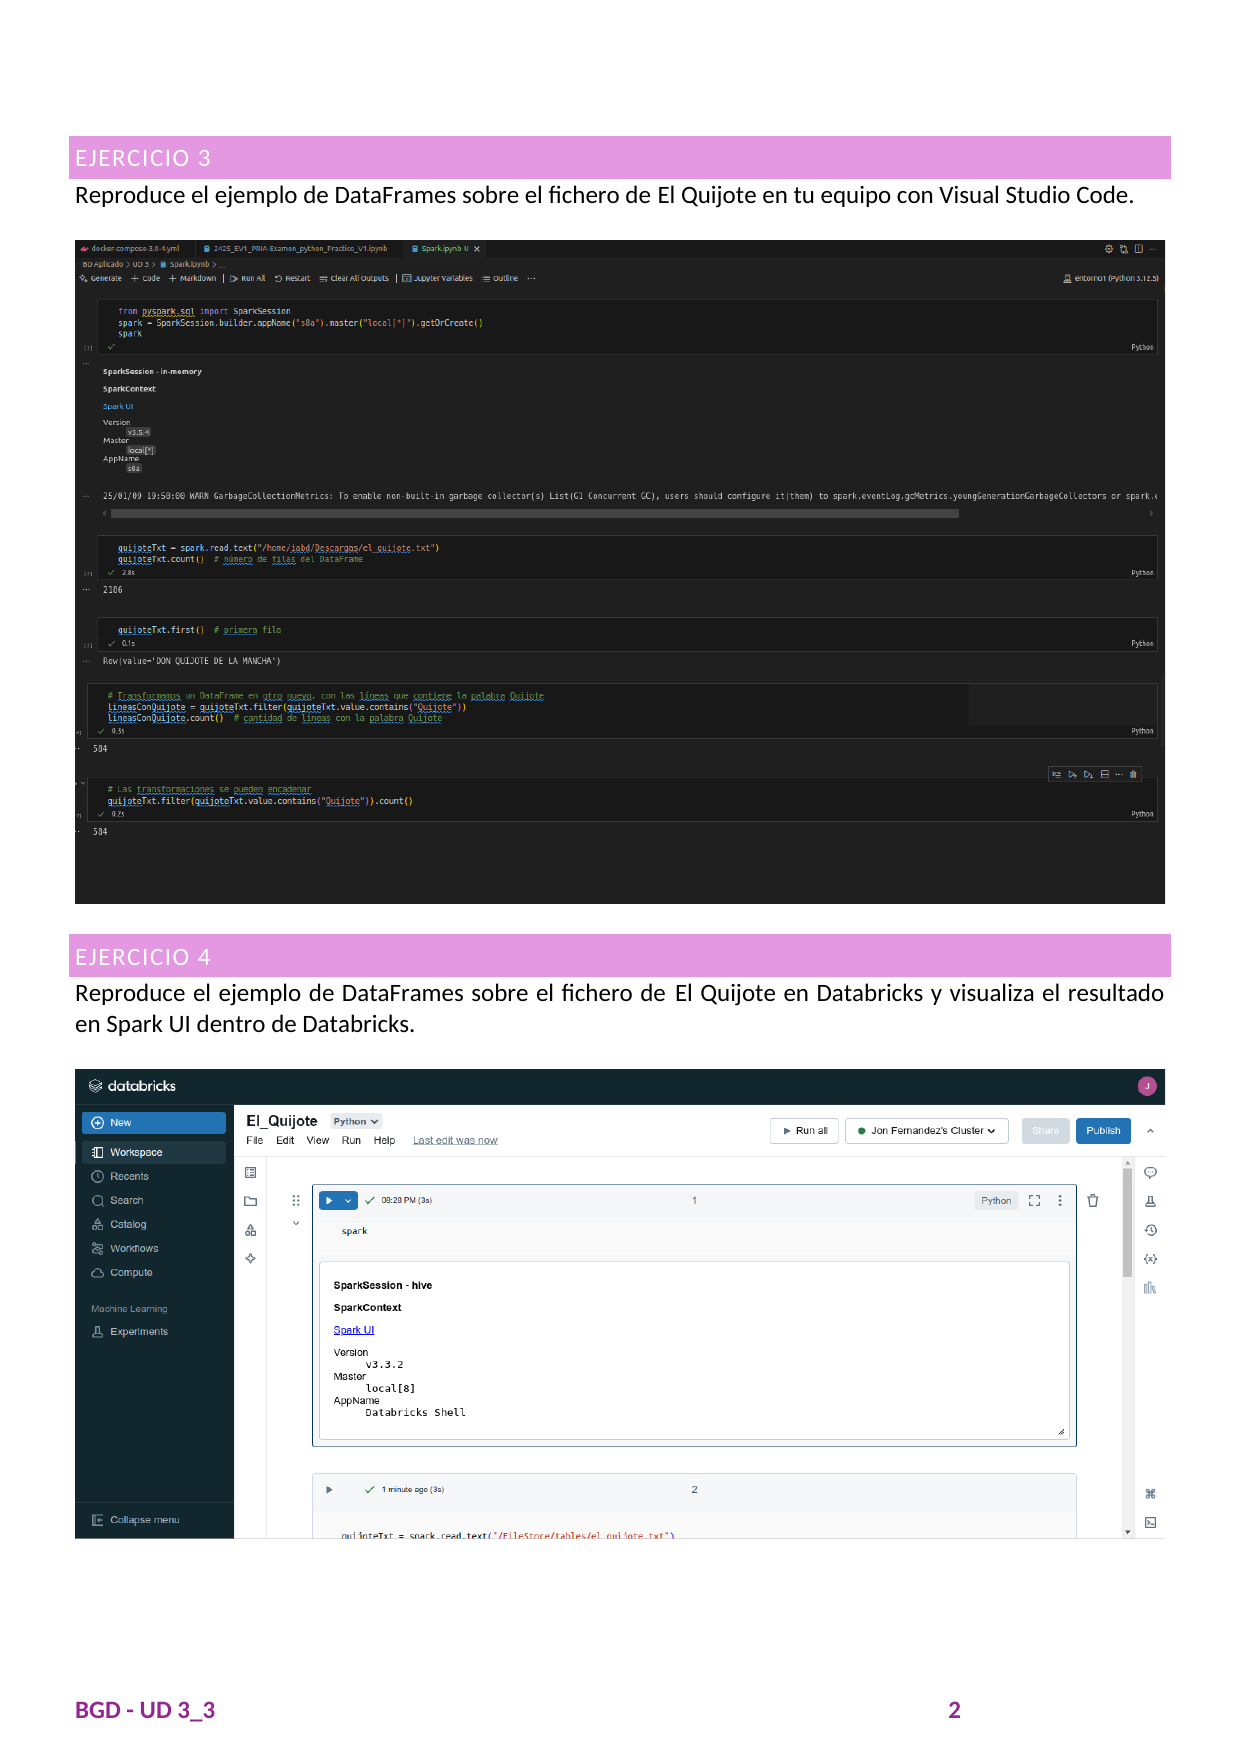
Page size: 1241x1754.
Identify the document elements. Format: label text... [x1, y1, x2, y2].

text Reproduce el ejemplo de DataFrames sobre el fichero de El Quijote en Databricks y visualiza el resultado en Spark UI dentro de Databricks. [75, 977, 1165, 1038]
picture [75, 1069, 1166, 1539]
subtitle EJERCICIO 4 [75, 941, 1165, 971]
subtitle EJERCICIO 3 [75, 142, 1165, 173]
picture [75, 240, 1166, 904]
text Reproduce el ejemplo de DataFrames sobre el fichero de El Quijote en tu equipo con Visual Studio Code. [75, 179, 1165, 209]
